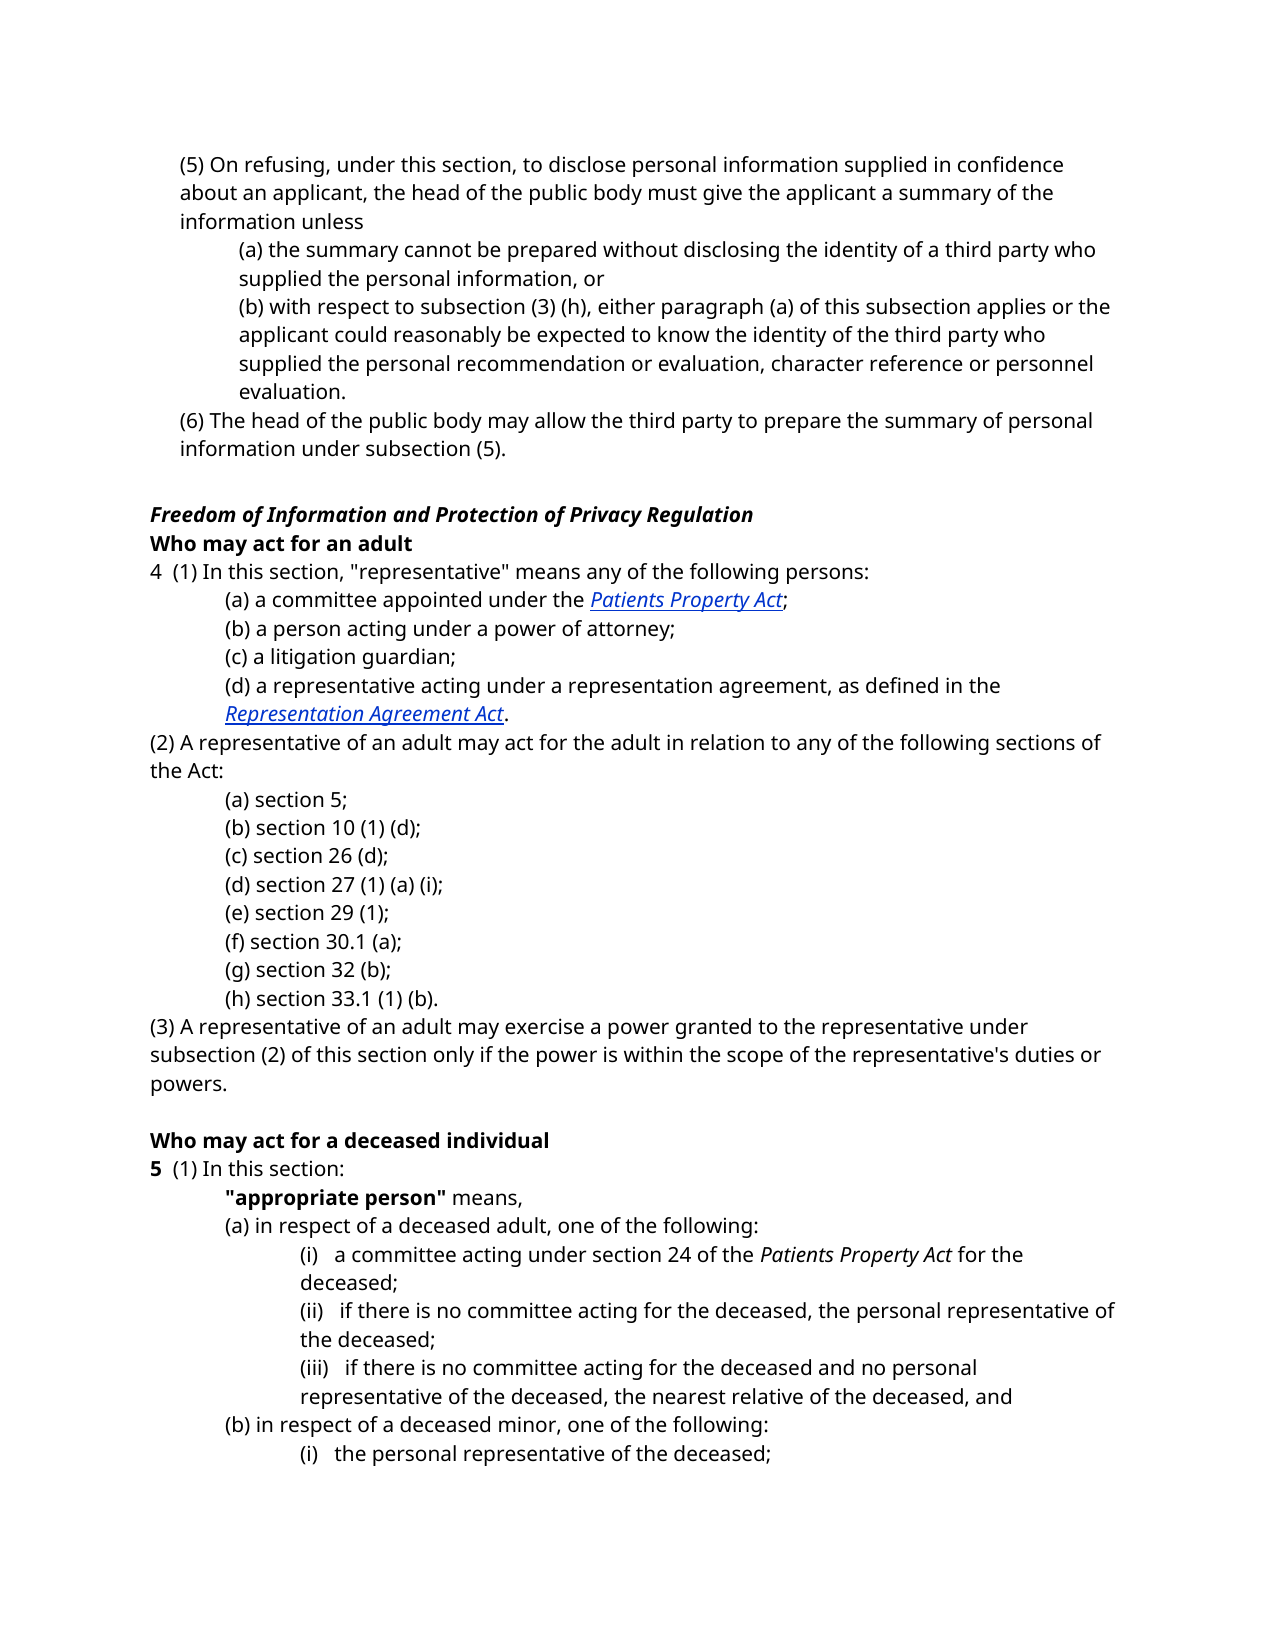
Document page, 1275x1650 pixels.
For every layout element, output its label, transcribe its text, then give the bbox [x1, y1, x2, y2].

text (6) The head of the public body may allow the third party to prepare the summary of personal information under subsection (5). [179, 406, 1125, 463]
text (c) a litigation guardian; [225, 642, 1125, 671]
text (d) section 27 (1) (a) (i); [225, 870, 1125, 898]
text (3) A representative of an adult may exercise a power granted to the representative under subsection (2) of this section only if the power is within the scope of the representative's duties or powers. [150, 1012, 1125, 1097]
text (b) in respect of a deceased minor, one of the following: [225, 1410, 1125, 1439]
text 5 (1) In this section: [150, 1154, 1125, 1183]
text (g) section 32 (b); [225, 955, 1125, 984]
text (c) section 26 (d); [225, 842, 1125, 870]
text (5) On refusing, under this section, to disclose personal information supplied in confidence about an applicant, the head of the public body must give the applicant a summary of the information unless [179, 150, 1125, 235]
text (b) a person acting under a power of attorney; [225, 614, 1125, 642]
text (f) section 30.1 (a); [225, 927, 1125, 955]
text (b) section 10 (1) (d); [225, 813, 1125, 842]
text 4 (1) In this section, "representative" means any of the following persons: [150, 557, 1125, 586]
text Who may act for an adult [150, 529, 1125, 557]
text (b) with respect to subsection (3) (h), either paragraph (a) of this subsection applies or the applicant could reasonably be expected to know the identity of the third party who supplied the personal recommendation or evaluation, character reference or personnel evaluation. [238, 292, 1125, 406]
text (d) a representative acting under a representation agreement, as defined in the Representation Agreement Act. [225, 671, 1125, 728]
text (iii) if there is no committee acting for the deceased and no personal representative of the deceased, the nearest relative of the deceased, and [300, 1353, 1125, 1410]
text (i) a committee acting under section 24 of the Patients Property Act for the deceased; [300, 1240, 1125, 1297]
text (a) in respect of a deceased adult, one of the following: [225, 1211, 1125, 1240]
text (a) section 5; [225, 785, 1125, 813]
text (a) a committee appointed under the Patients Property Act; [225, 586, 1125, 614]
text (h) section 33.1 (1) (b). [225, 984, 1125, 1012]
text Who may act for a deceased individual [150, 1126, 1125, 1154]
text (e) section 29 (1); [225, 898, 1125, 927]
text (ii) if there is no committee acting for the deceased, the personal representative of the deceased; [300, 1297, 1125, 1353]
text (a) the summary cannot be prepared without disclosing the identity of a third party who supplied the personal information, or [238, 235, 1125, 292]
text "appropriate person" means, [225, 1183, 1125, 1211]
text (i) the personal representative of the deceased; [300, 1439, 1125, 1467]
text Freedom of Information and Protection of Privacy Regulation [150, 500, 1125, 529]
text (2) A representative of an adult may act for the adult in relation to any of the following sections of the Act: [150, 728, 1125, 785]
